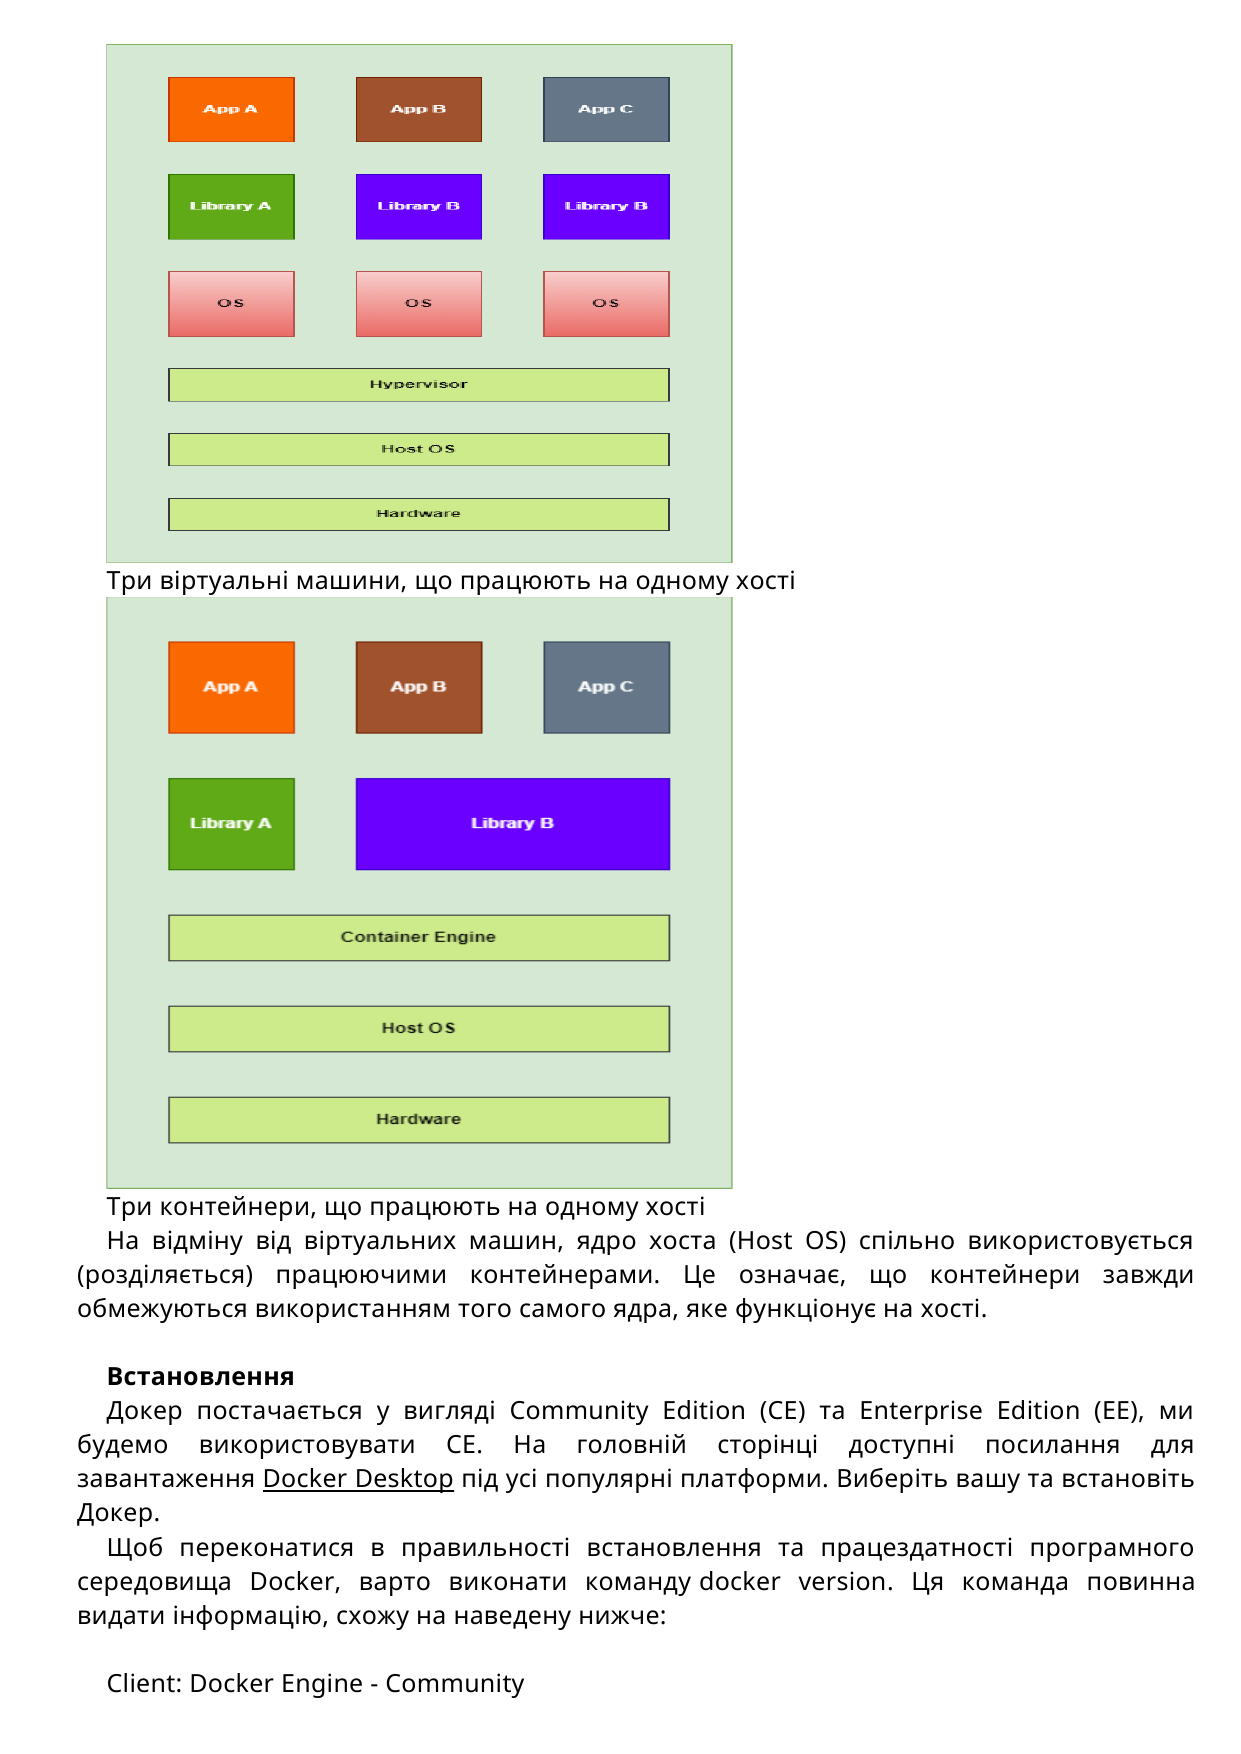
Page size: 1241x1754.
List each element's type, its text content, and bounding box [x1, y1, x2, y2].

text На відміну від віртуальних машин, ядро хоста (Host OS) спільно використовується (розділяється) працюючими контейнерами. Це означає, що контейнери завжди обмежуються використанням того самого ядра, яке функціонує на хості. [77, 1223, 1196, 1325]
text Встановлення [77, 1359, 1196, 1393]
text Щоб переконатися в правильності встановлення та працездатності програмного середовища Docker, варто виконати команду docker version. Ця команда повинна видати інформацію, схожу на наведену нижче: [77, 1529, 1196, 1631]
picture [106, 597, 733, 1189]
text ​Докер постачається у вигляді Community Edition (CE) та Enterprise Edition (EE), ми будемо використовувати CE. На головній сторінці доступні посилання для завантаження Docker Desktop під усі популярні платформи. Виберіть вашу та встановіть Докер. [77, 1393, 1196, 1529]
text Три віртуальні машини, що працюють на одному хості [77, 563, 1196, 597]
text Client: Docker Engine - Community [77, 1665, 1196, 1699]
picture [106, 44, 733, 563]
text Три контейнери, що працюють на одному хості [77, 1188, 1196, 1223]
